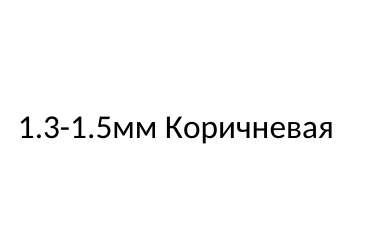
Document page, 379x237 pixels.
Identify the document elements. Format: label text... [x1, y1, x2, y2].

text 1.3-1.5мм Коричневая [18, 106, 360, 146]
